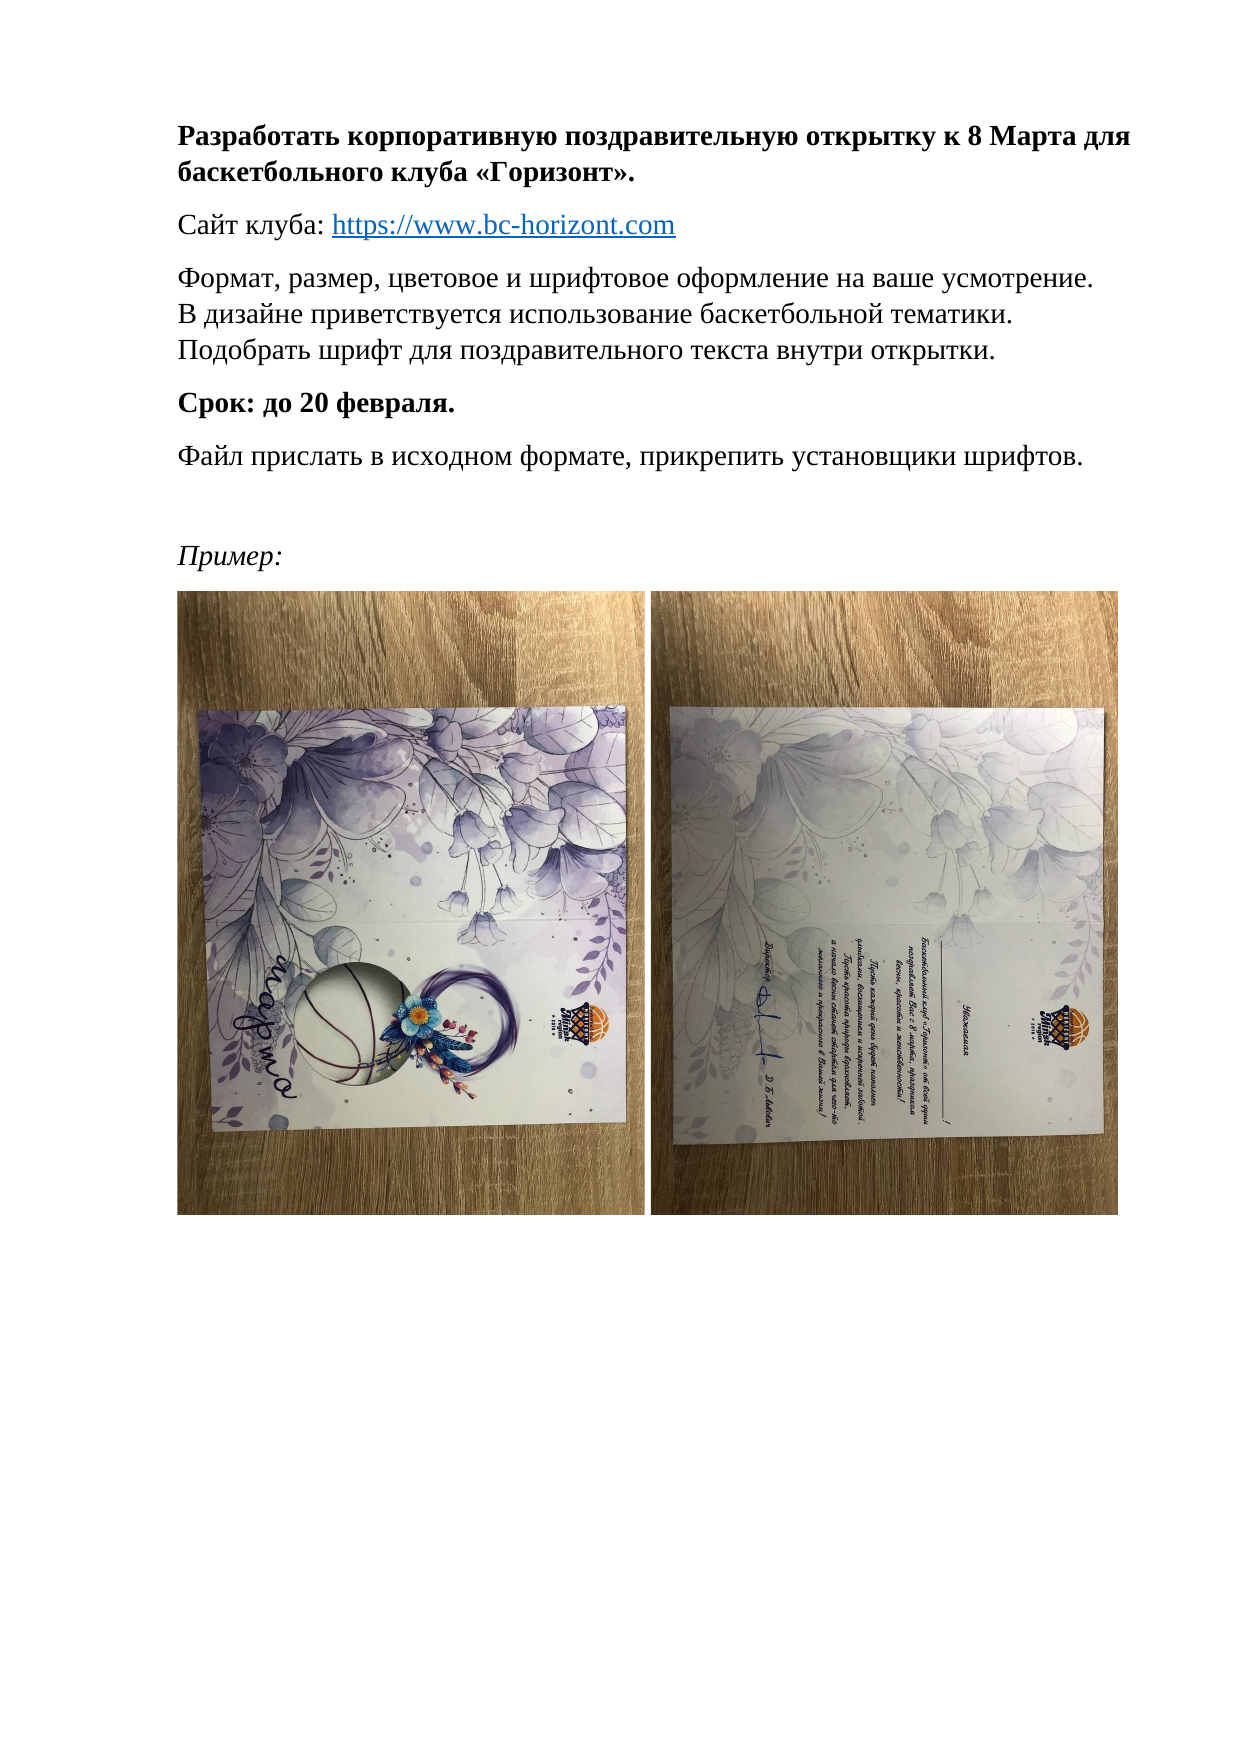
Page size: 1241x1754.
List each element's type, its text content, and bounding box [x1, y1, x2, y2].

text Разработать корпоративную поздравительную открытку к 8 Марта для баскетбольного клуба «Горизонт». [177, 118, 1152, 188]
picture [650, 591, 1118, 1215]
text Сайт клуба: https://www.bc-horizont.com [177, 207, 1152, 241]
picture [177, 591, 645, 1215]
text Формат, размер, цветовое и шрифтовое оформление на ваше усмотрение. В дизайне приветствуется использование баскетбольной тематики. Подобрать шрифт для поздравительного текста внутри открытки. [177, 260, 1152, 366]
text Файл прислать в исходном формате, прикрепить установщики шрифтов. [177, 438, 1152, 471]
text Пример: [177, 538, 1152, 572]
text Срок: до 20 февраля. [177, 385, 1152, 418]
